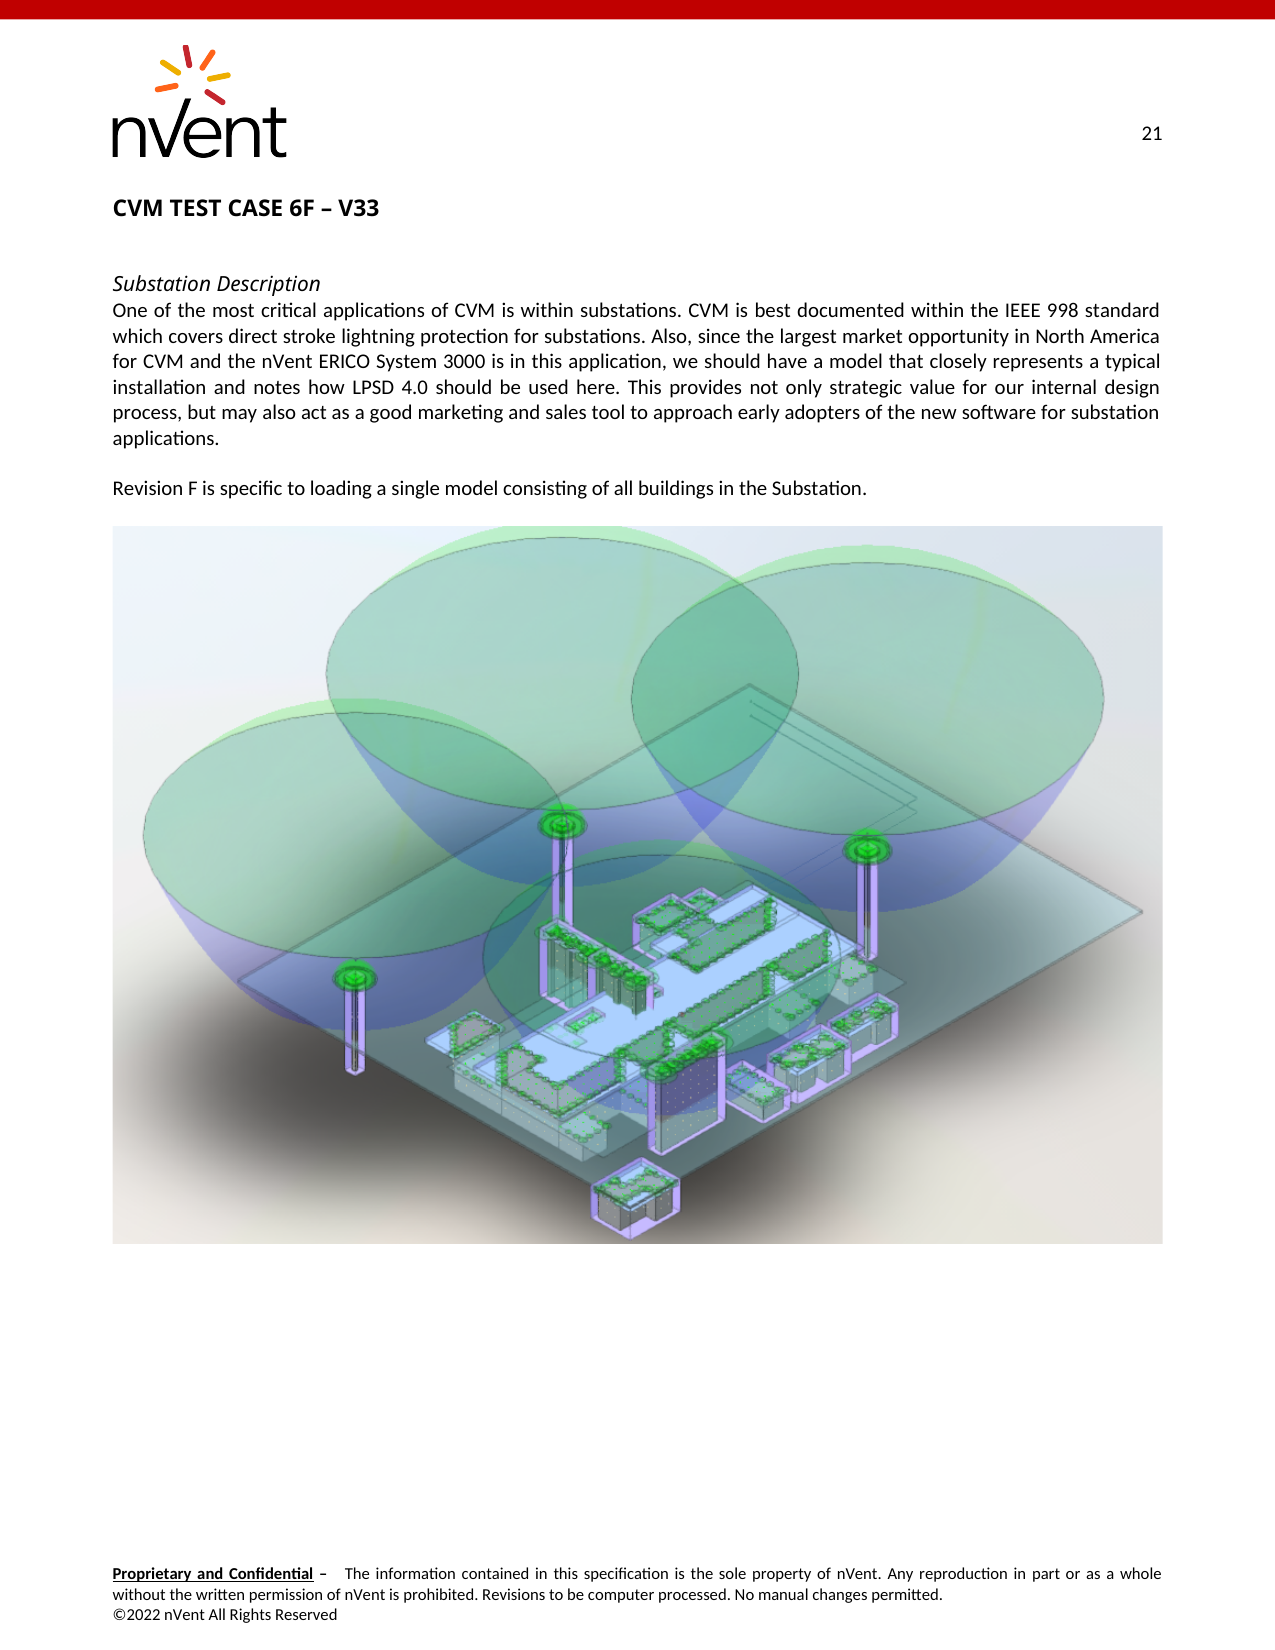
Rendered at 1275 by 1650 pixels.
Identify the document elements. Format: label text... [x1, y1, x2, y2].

text Revision F is specific to loading a single model consisting of all buildings in the Substation. [112, 476, 1162, 501]
picture [112, 45, 287, 158]
subtitle Substation Description [112, 269, 1162, 298]
text One of the most critical applications of CVM is within substations. CVM is best documented within the IEEE 998 standard which covers direct stroke lightning protection for substations. Also, since the largest market opportunity in North America for CVM and the nVent ERICO System 3000 is in this application, we should have a model that closely represents a typical installation and notes how LPSD 4.0 should be used here. This provides not only strategic value for our internal design process, but may also act as a good marketing and sales tool to approach early adopters of the new software for substation applications. [112, 298, 1162, 450]
subtitle CVM TEST CASE 6F – V33 [112, 192, 1162, 223]
picture [112, 526, 1163, 1244]
